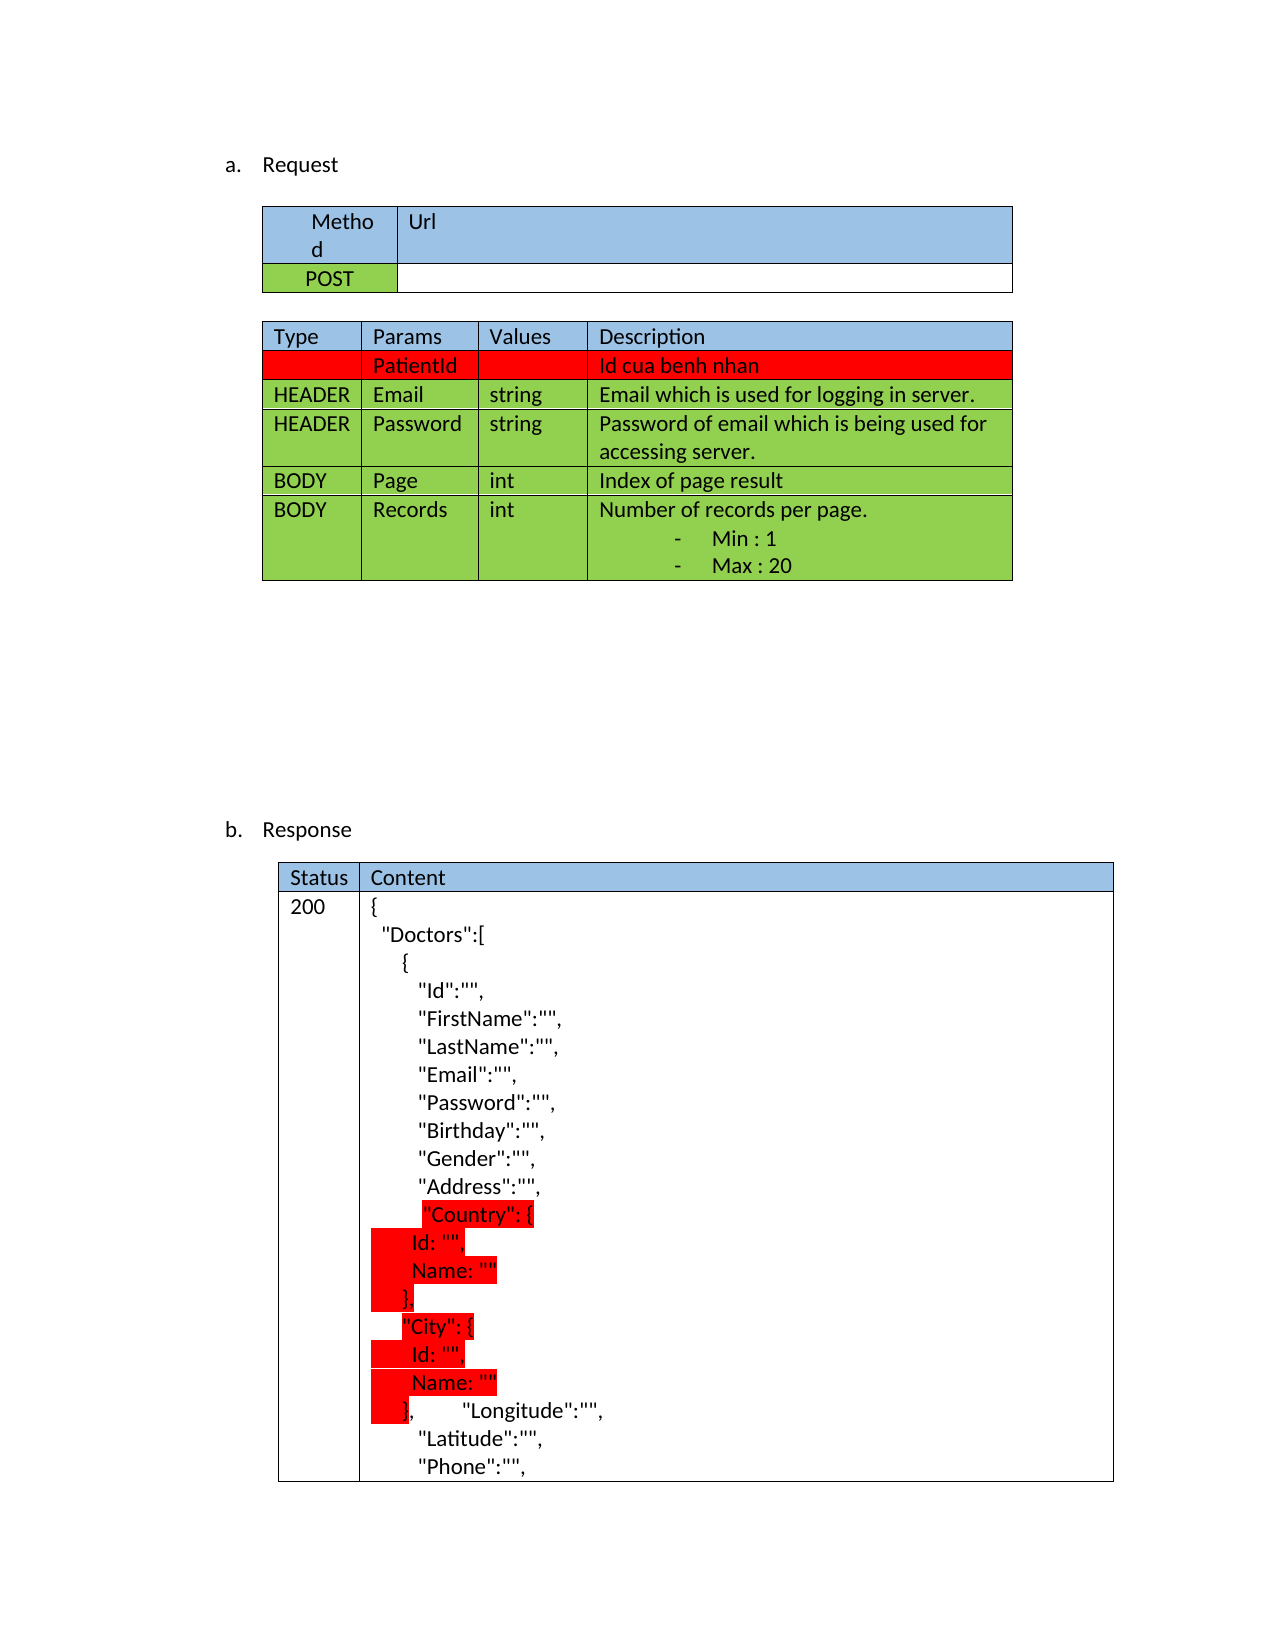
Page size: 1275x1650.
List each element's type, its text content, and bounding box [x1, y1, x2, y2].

table_cell Records [362, 496, 478, 580]
table_cell Index of page result [588, 467, 1012, 494]
table_header Description [588, 322, 1012, 350]
table_cell string [479, 380, 587, 408]
table_cell int [479, 496, 587, 580]
table_cell 200 [279, 892, 359, 1481]
table_cell [479, 351, 587, 379]
list Response [225, 815, 1125, 843]
table_cell BODY [263, 467, 361, 494]
table_cell Password of email which is being used for accessing server. [588, 410, 1012, 466]
table_cell Email [362, 380, 478, 408]
table_cell string [479, 410, 587, 466]
table_cell Number of records per page. Min : 1 Max : 20 [588, 496, 1012, 580]
table_header Method [263, 207, 397, 263]
table_cell [263, 351, 361, 379]
table_cell HEADER [263, 410, 361, 466]
table_cell Page [362, 467, 478, 494]
list Request [225, 150, 1125, 178]
table_header Params [362, 322, 478, 350]
table_cell Email which is used for logging in server. [588, 380, 1012, 408]
table_cell Id cua benh nhan [588, 351, 1012, 379]
table_header Values [479, 322, 587, 350]
table_cell HEADER [263, 380, 361, 408]
table_header Status [279, 863, 359, 891]
table_cell [398, 264, 1012, 292]
table_cell Password [362, 410, 478, 466]
table_cell int [479, 467, 587, 494]
table_cell POST [263, 264, 397, 292]
table_header Url [398, 207, 1012, 263]
table_cell PatientId [362, 351, 478, 379]
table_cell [360, 892, 1113, 1481]
table_header Content [360, 863, 1113, 891]
table_cell BODY [263, 496, 361, 580]
table_header Type [263, 322, 361, 350]
